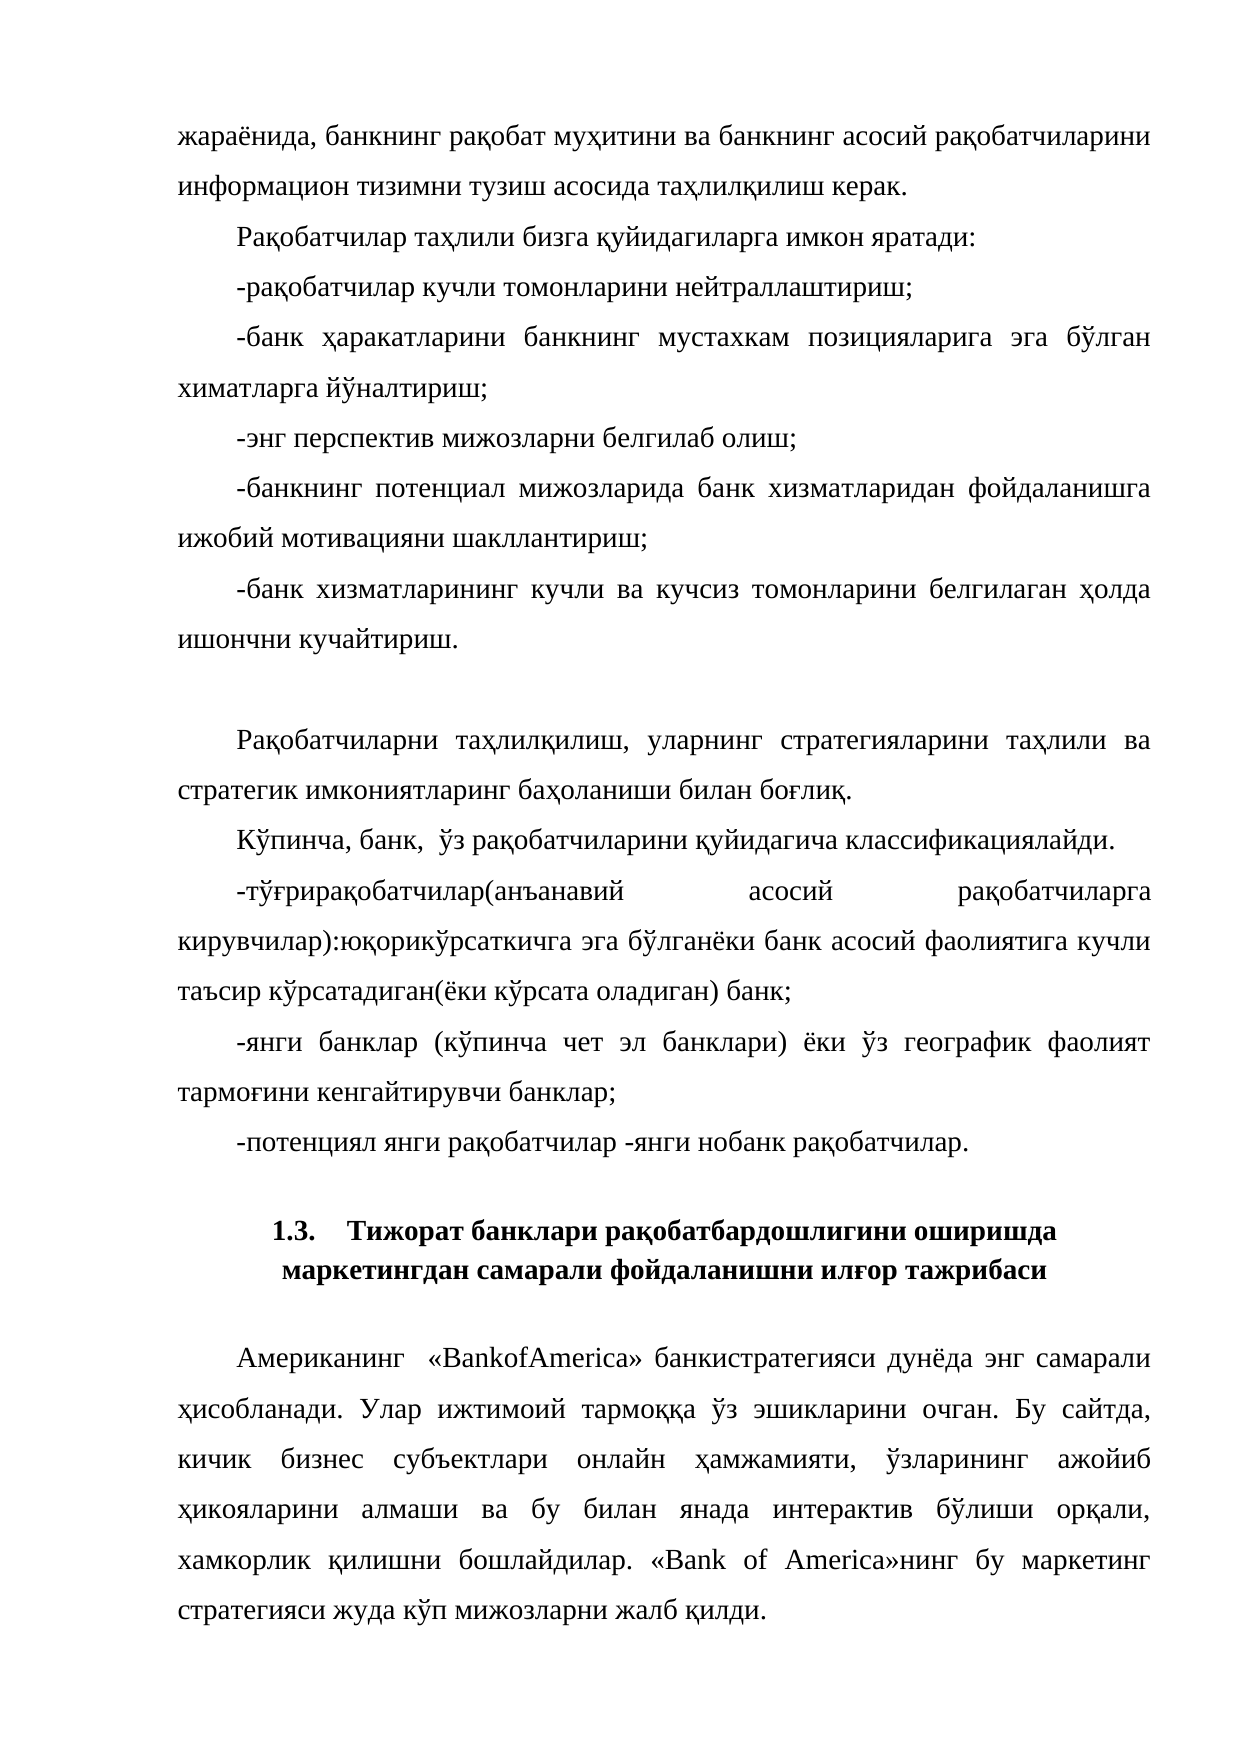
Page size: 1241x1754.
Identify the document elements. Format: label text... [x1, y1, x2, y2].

list -банк хизматларининг кучли ва кучсиз томонларини белгилаган ҳолда ишончни кучайтириш. [177, 571, 1152, 655]
list -банкнинг потенциал мижозларида банк хизматларидан фойдаланишга ижобий мотивацияни шакллантириш; [177, 470, 1152, 554]
list -энг перспектив мижозларни белгилаб олиш; [177, 420, 1152, 453]
list Американинг «BankofAmerica» банкистратегияси дунёда энг самарали ҳисобланади. Улар ижтимоий тармоққа ўз эшикларини очган. Бу сайтда, кичик бизнес субъектлари онлайн ҳамжамияти, ўзларининг ажойиб ҳикояларини алмаши ва бу билан янада интерактив бўлиши орқали, хамкорлик қилишни бошлайдилар. «Bank of America»нинг бу маркетинг стратегияси жуда кўп мижозларни жалб қилди. [177, 1341, 1152, 1626]
list 1.3. Тижорат банклари рақобатбардошлигини оширишда маркетингдан самарали фойдаланишни илғор тажрибаси [177, 1213, 1152, 1285]
list Рақобатчилар таҳлили бизга қуйидагиларга имкон яратади: [177, 219, 1152, 252]
list -рақобатчилар кучли томонларини нейтраллаштириш; [177, 269, 1152, 303]
list Рақобатчиларни таҳлилқилиш, уларнинг стратегияларини таҳлили ва стратегик имкониятларинг баҳоланиши билан боғлиқ. [177, 722, 1152, 806]
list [177, 118, 1152, 202]
list -тўғрирақобатчилар(анъанавий асосий рақобатчиларга кирувчилар):юқорикўрсаткичга эга бўлганёки банк асосий фаолиятига кучли таъсир кўрсатадиган(ёки кўрсата оладиган) банк; [177, 873, 1152, 1007]
list -потенциял янги рақобатчилар -янги нобанк рақобатчилар. [177, 1124, 1152, 1158]
list -банк ҳаракатларини банкнинг мустахкам позицияларига эга бўлган химатларга йўналтириш; [177, 319, 1152, 403]
list -янги банклар (кўпинча чет эл банклари) ёки ўз географик фаолият тармоғини кенгайтирувчи банклар; [177, 1024, 1152, 1108]
list Кўпинча, банк, ўз рақобатчиларини қуйидагича классификациялайди. [177, 822, 1152, 856]
